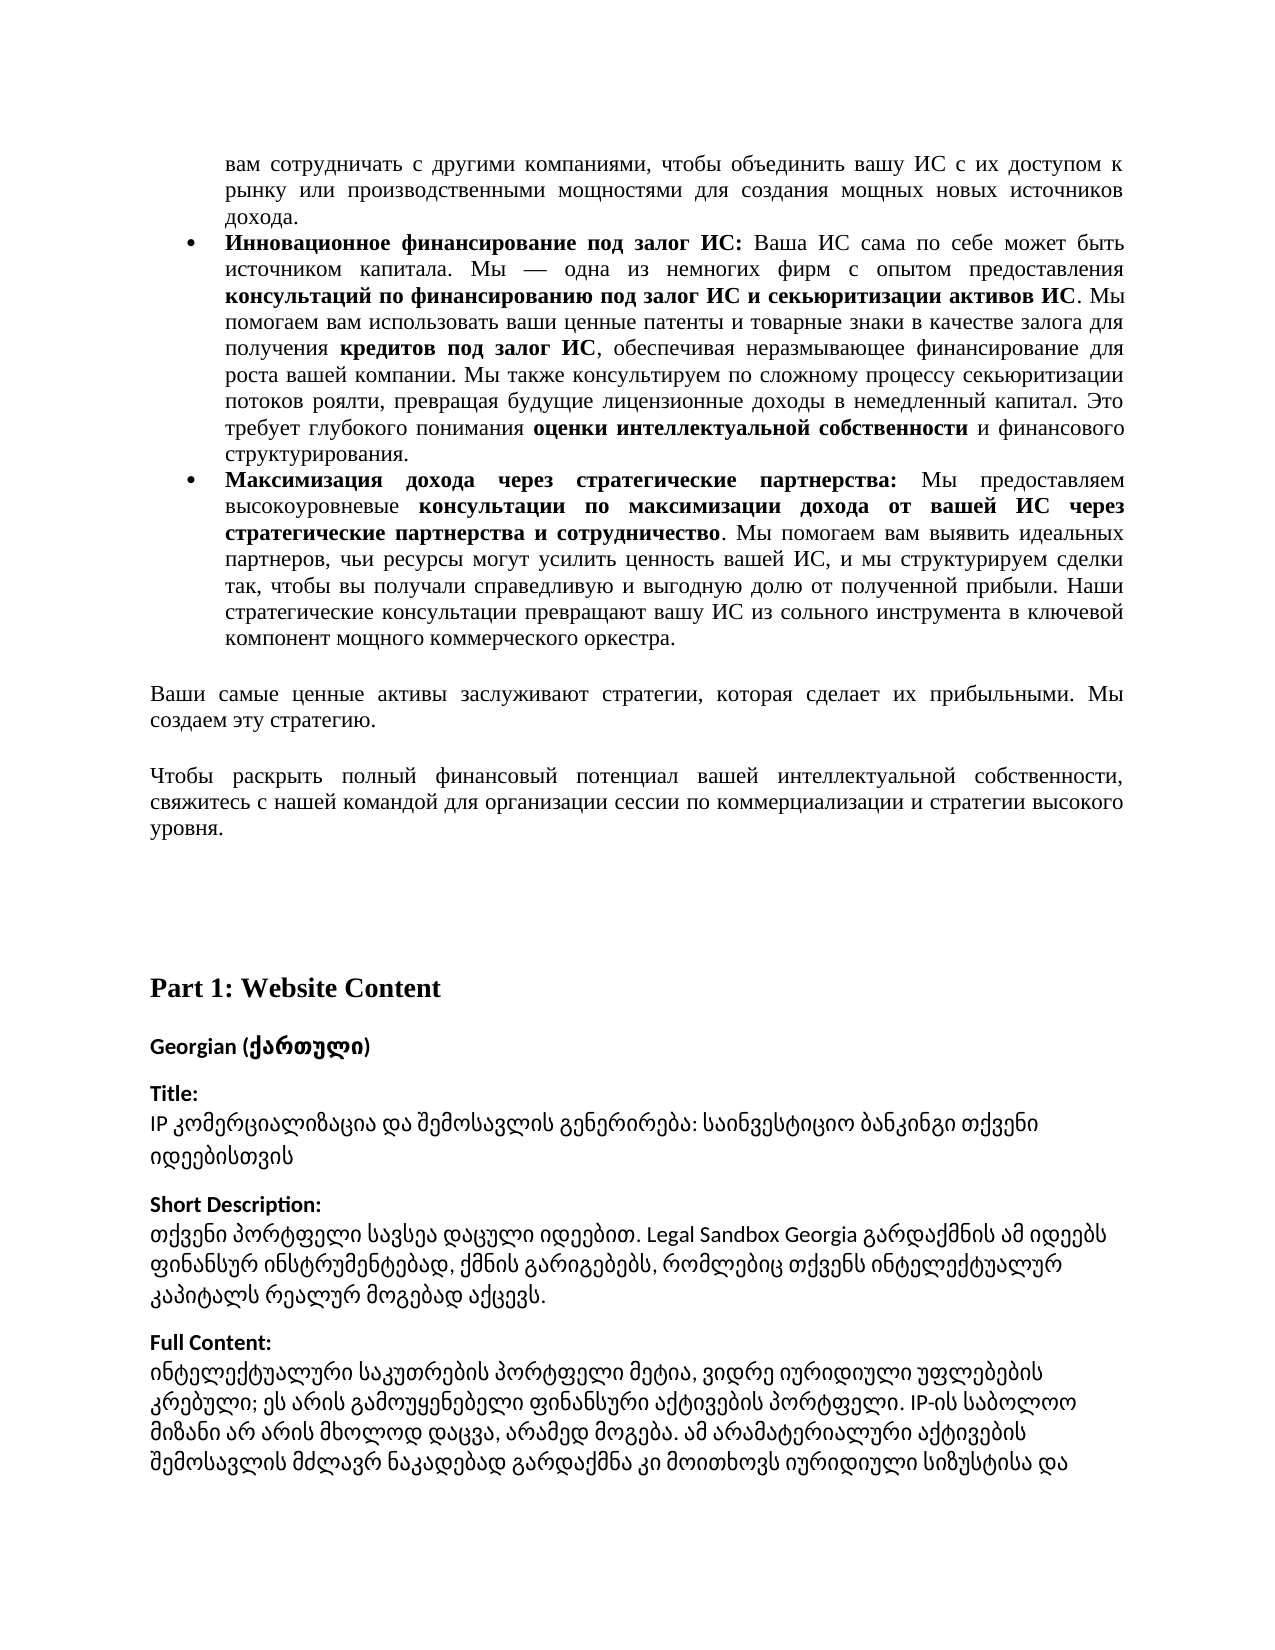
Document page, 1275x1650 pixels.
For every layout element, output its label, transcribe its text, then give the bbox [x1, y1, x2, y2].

text Title: IP კომერციალიზაცია და შემოსავლის გენერირება: საინვესტიციო ბანკინგი თქვენი იდეებისთვის [150, 1079, 1125, 1171]
text Short Description: თქვენი პორტფელი სავსეა დაცული იდეებით. Legal Sandbox Georgia გარდაქმნის ამ იდეებს ფინანსურ ინსტრუმენტებად, ქმნის გარიგებებს, რომლებიც თქვენს ინტელექტუალურ კაპიტალს რეალურ მოგებად აქცევს. [150, 1190, 1125, 1309]
text Ваши самые ценные активы заслуживают стратегии, которая сделает их прибыльными. Мы создаем эту стратегию. [150, 680, 1125, 733]
list Максимизация дохода через стратегические партнерства: Мы предоставляем высокоуровневые консультации по максимизации дохода от вашей ИС через стратегические партнерства и сотрудничество. Мы помогаем вам выявить идеальных партнеров, чьи ресурсы могут усилить ценность вашей ИС, и мы структурируем сделки так, чтобы вы получали справедливую и выгодную долю от полученной прибыли. Наши стратегические консультации превращают вашу ИС из сольного инструмента в ключевой компонент мощного коммерческого оркестра. [187, 466, 1125, 651]
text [150, 1328, 1125, 1477]
text Georgian (ქართული) [150, 1032, 1125, 1060]
subtitle Part 1: Website Content [150, 971, 1125, 1003]
text Чтобы раскрыть полный финансовый потенциал вашей интеллектуальной собственности, свяжитесь с нашей командой для организации сессии по коммерциализации и стратегии высокого уровня. [150, 762, 1125, 841]
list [187, 150, 1125, 229]
list Инновационное финансирование под залог ИС: Ваша ИС сама по себе может быть источником капитала. Мы — одна из немногих фирм с опытом предоставления консультаций по финансированию под залог ИС и секьюритизации активов ИС. Мы помогаем вам использовать ваши ценные патенты и товарные знаки в качестве залога для получения кредитов под залог ИС, обеспечивая неразмывающее финансирование для роста вашей компании. Мы также консультируем по сложному процессу секьюритизации потоков роялти, превращая будущие лицензионные доходы в немедленный капитал. Это требует глубокого понимания оценки интеллектуальной собственности и финансового структурирования. [187, 229, 1125, 466]
